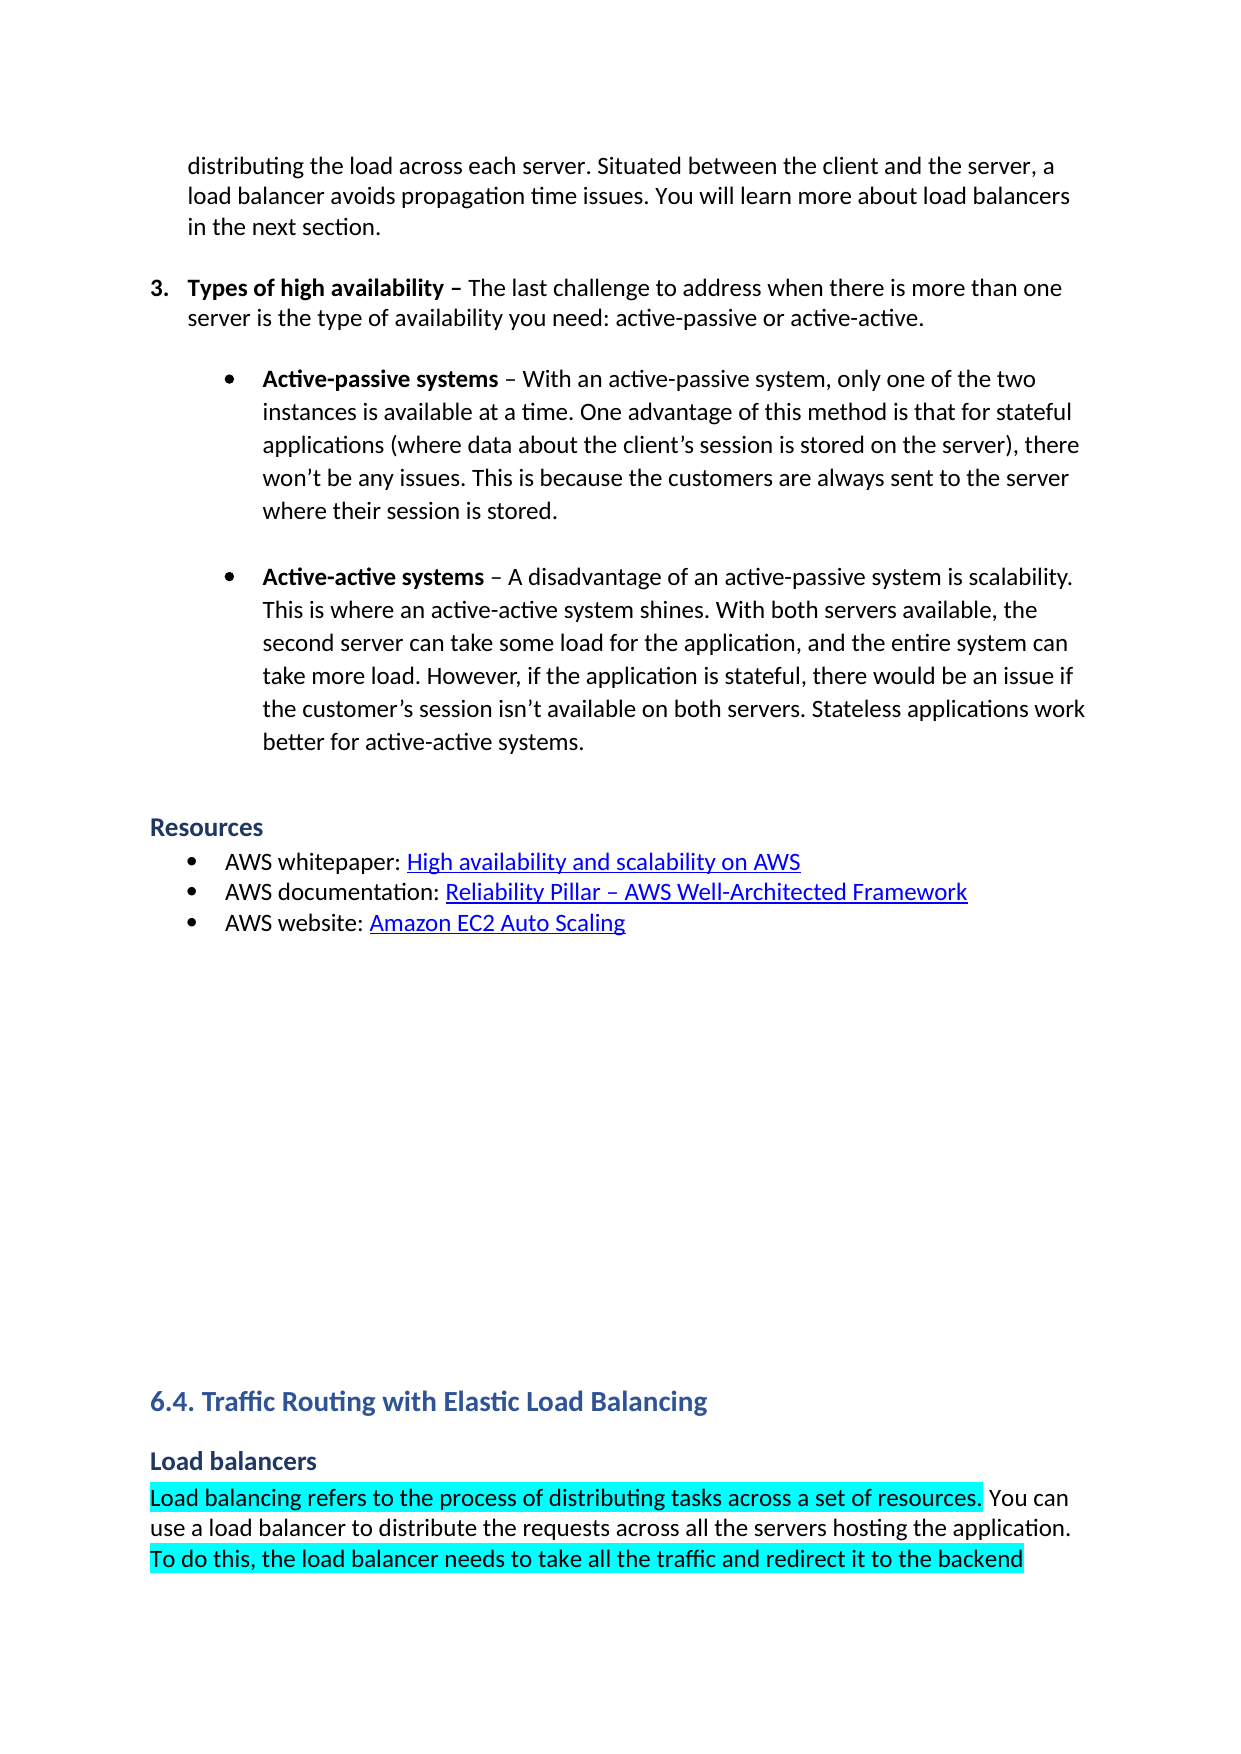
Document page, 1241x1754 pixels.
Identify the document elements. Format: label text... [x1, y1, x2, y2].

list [150, 150, 1090, 242]
subtitle Load balancers [150, 1444, 1090, 1477]
list Active-active systems – A disadvantage of an active-passive system is scalability. This is where an active-active system shines. With both servers available, the second server can take some load for the application, and the entire system can take more load. However, if the application is stateful, there would be an issue if the customer’s session isn’t available on both servers. Stateless applications work better for active-active systems. [225, 561, 1090, 756]
list AWS whitepaper: High availability and scalability on AWS [187, 846, 1090, 876]
list AWS documentation: Reliability Pillar – AWS Well-Architected Framework [187, 876, 1090, 907]
list AWS website: Amazon EC2 Auto Scaling [187, 907, 1090, 937]
list Types of high availability – The last challenge to address when there is more than one server is the type of availability you need: active-passive or active-active. [150, 272, 1090, 333]
list Active-passive systems – With an active-passive system, only one of the two instances is available at a time. One advantage of this method is that for stateful applications (where data about the client’s session is stored on the server), there won’t be any issues. This is because the customers are always sent to the server where their session is stored. [225, 364, 1090, 526]
subtitle 6.4. Traffic Routing with Elastic Load Balancing [150, 1383, 1090, 1419]
subtitle Resources [150, 810, 1090, 843]
